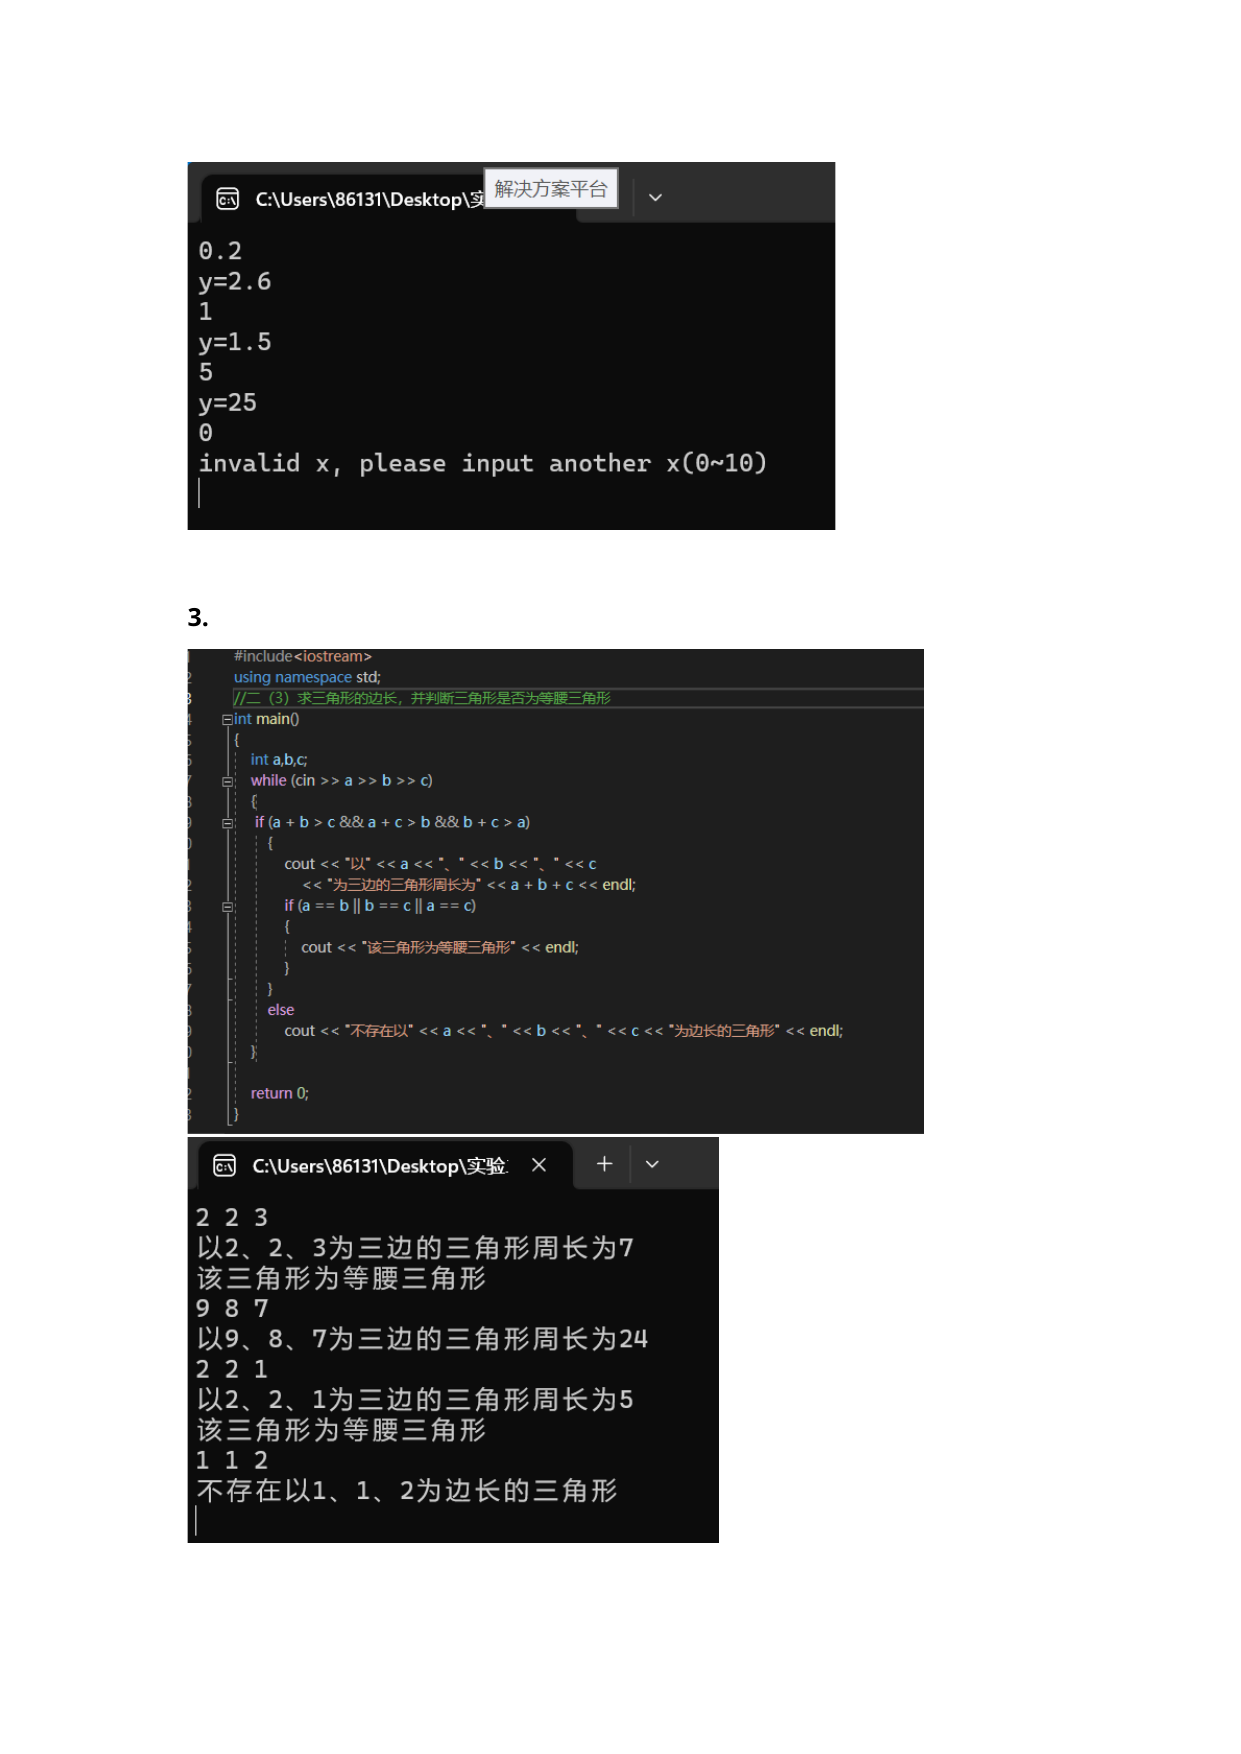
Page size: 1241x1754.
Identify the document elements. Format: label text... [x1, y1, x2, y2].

picture [187, 649, 924, 1134]
text 3. [187, 584, 1053, 649]
picture [187, 1137, 719, 1543]
picture [187, 162, 836, 530]
